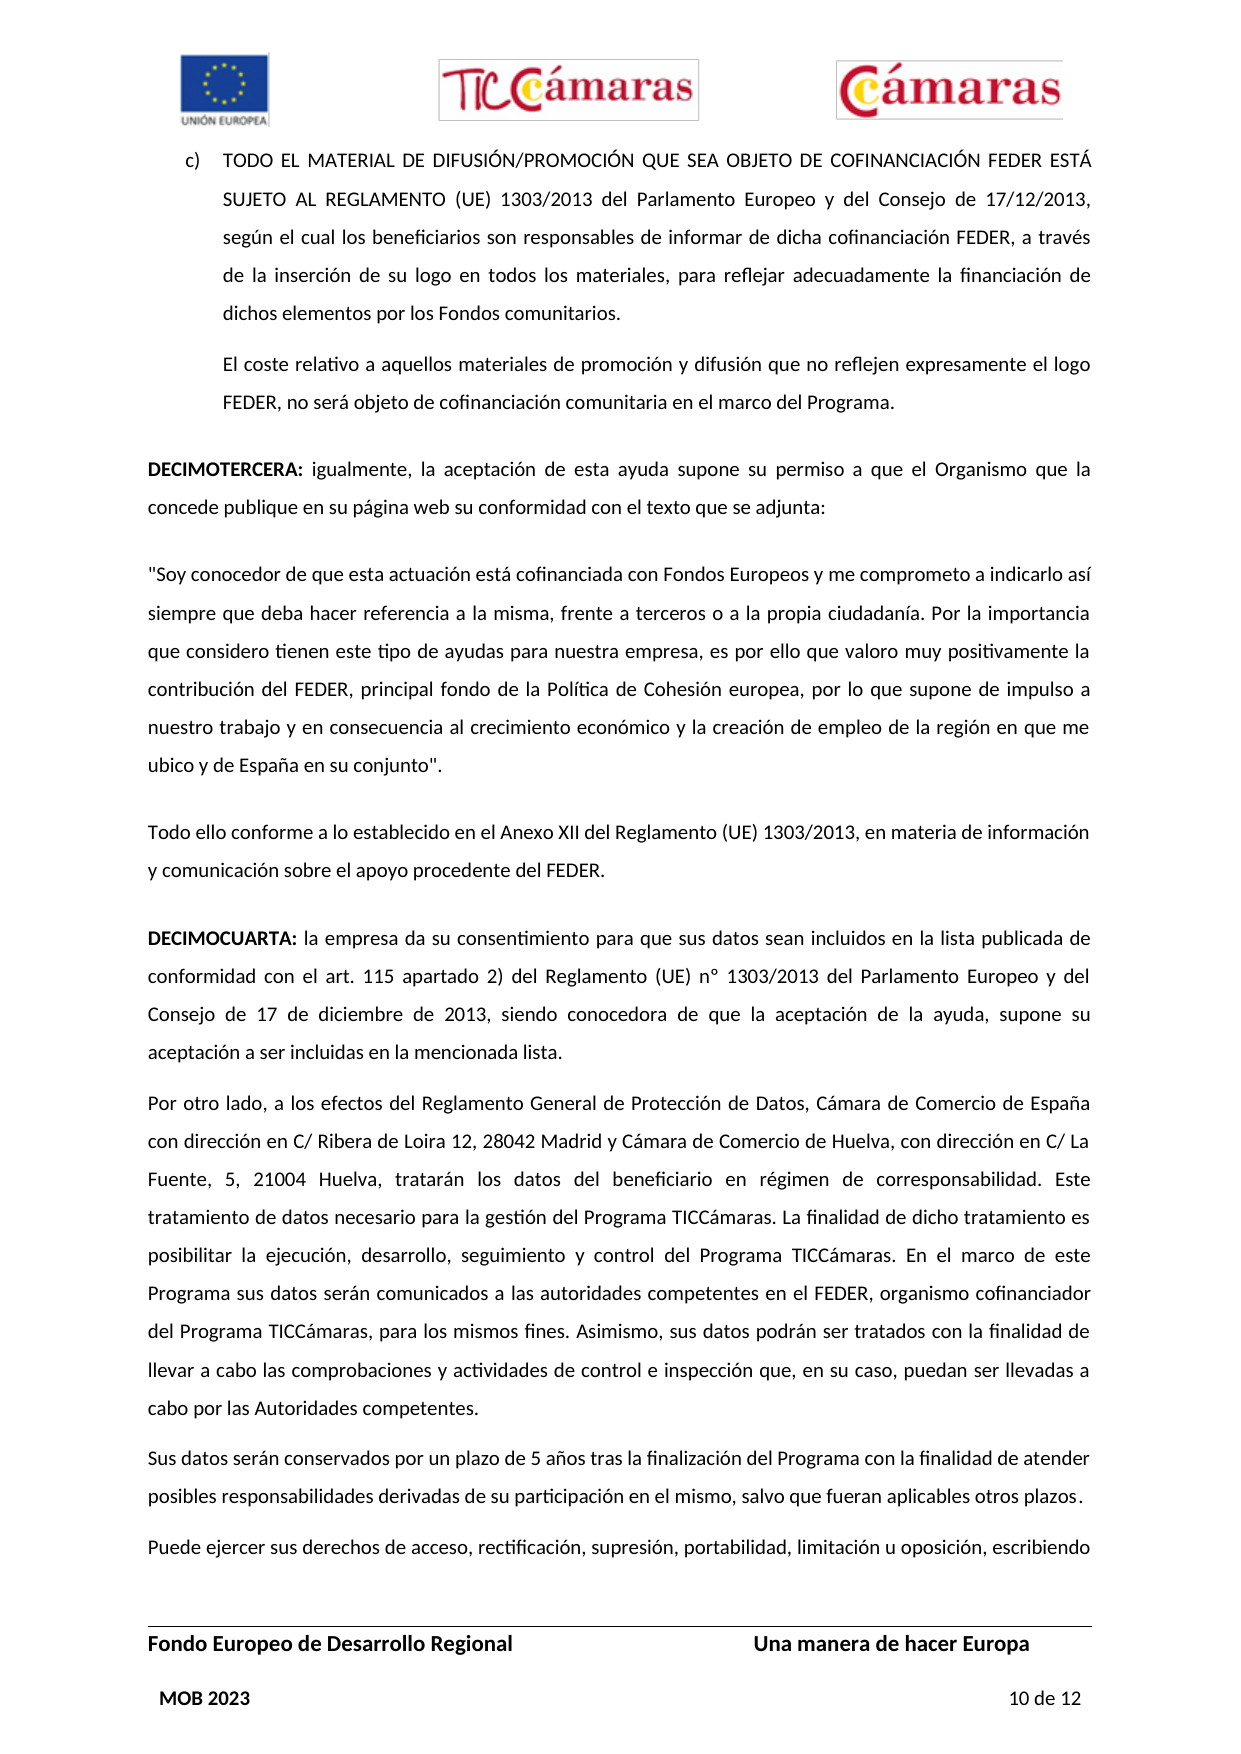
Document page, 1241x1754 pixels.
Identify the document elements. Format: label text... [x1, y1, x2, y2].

list TODO EL MATERIAL DE DIFUSIÓN/PROMOCIÓN QUE SEA OBJETO DE COFINANCIACIÓN FEDER ESTÁ SUJETO AL REGLAMENTO (UE) 1303/2013 del Parlamento Europeo y del Consejo de 17/12/2013, según el cual los beneficiarios son responsables de informar de dicha cofinanciación FEDER, a través de la inserción de su logo en todos los materiales, para reflejar adecuadamente la financiación de dichos elementos por los Fondos comunitarios. [185, 148, 1092, 326]
text DECIMOCUARTA: la empresa da su consentimiento para que sus datos sean incluidos en la lista publicada de conformidad con el art. 115 apartado 2) del Reglamento (UE) nº 1303/2013 del Parlamento Europeo y del Consejo de 17 de diciembre de 2013, siendo conocedora de que la aceptación de la ayuda, supone su aceptación a ser incluidas en la mencionada lista. [148, 925, 1092, 1065]
text "Soy conocedor de que esta actuación está cofinanciada con Fondos Europeos y me comprometo a indicarlo así siempre que deba hacer referencia a la misma, frente a terceros o a la propia ciudadanía. Por la importancia que considero tienen este tipo de ayudas para nuestra empresa, es por ello que valoro muy positivamente la contribución del FEDER, principal fondo de la Política de Cohesión europea, por lo que supone de impulso a nuestro trabajo y en consecuencia al crecimiento económico y la creación de empleo de la región en que me ubico y de España en su conjunto". [148, 562, 1092, 778]
text DECIMOTERCERA: igualmente, la aceptación de esta ayuda supone su permiso a que el Organismo que la concede publique en su página web su conformidad con el texto que se adjunta: [148, 456, 1092, 520]
text El coste relativo a aquellos materiales de promoción y difusión que no reflejen expresamente el logo FEDER, no será objeto de cofinanciación comunitaria en el marco del Programa. [223, 351, 1092, 414]
text Todo ello conforme a lo establecido en el Anexo XII del Reglamento (UE) 1303/2013, en materia de información y comunicación sobre el apoyo procedente del FEDER. [148, 819, 1092, 883]
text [148, 1534, 1092, 1560]
text Por otro lado, a los efectos del Reglamento General de Protección de Datos, Cámara de Comercio de España con dirección en C/ Ribera de Loira 12, 28042 Madrid y Cámara de Comercio de Huelva, con dirección en C/ La Fuente, 5, 21004 Huelva, tratarán los datos del beneficiario en régimen de corresponsabilidad. Este tratamiento de datos necesario para la gestión del Programa TICCámaras. La finalidad de dicho tratamiento es posibilitar la ejecución, desarrollo, seguimiento y control del Programa TICCámaras. En el marco de este Programa sus datos serán comunicados a las autoridades competentes en el FEDER, organismo cofinanciador del Programa TICCámaras, para los mismos fines. Asimismo, sus datos podrán ser tratados con la finalidad de llevar a cabo las comprobaciones y actividades de control e inspección que, en su caso, puedan ser llevadas a cabo por las Autoridades competentes. [148, 1090, 1092, 1420]
text Sus datos serán conservados por un plazo de 5 años tras la finalización del Programa con la finalidad de atender posibles responsabilidades derivadas de su participación en el mismo, salvo que fueran aplicables otros plazos. [148, 1446, 1092, 1509]
